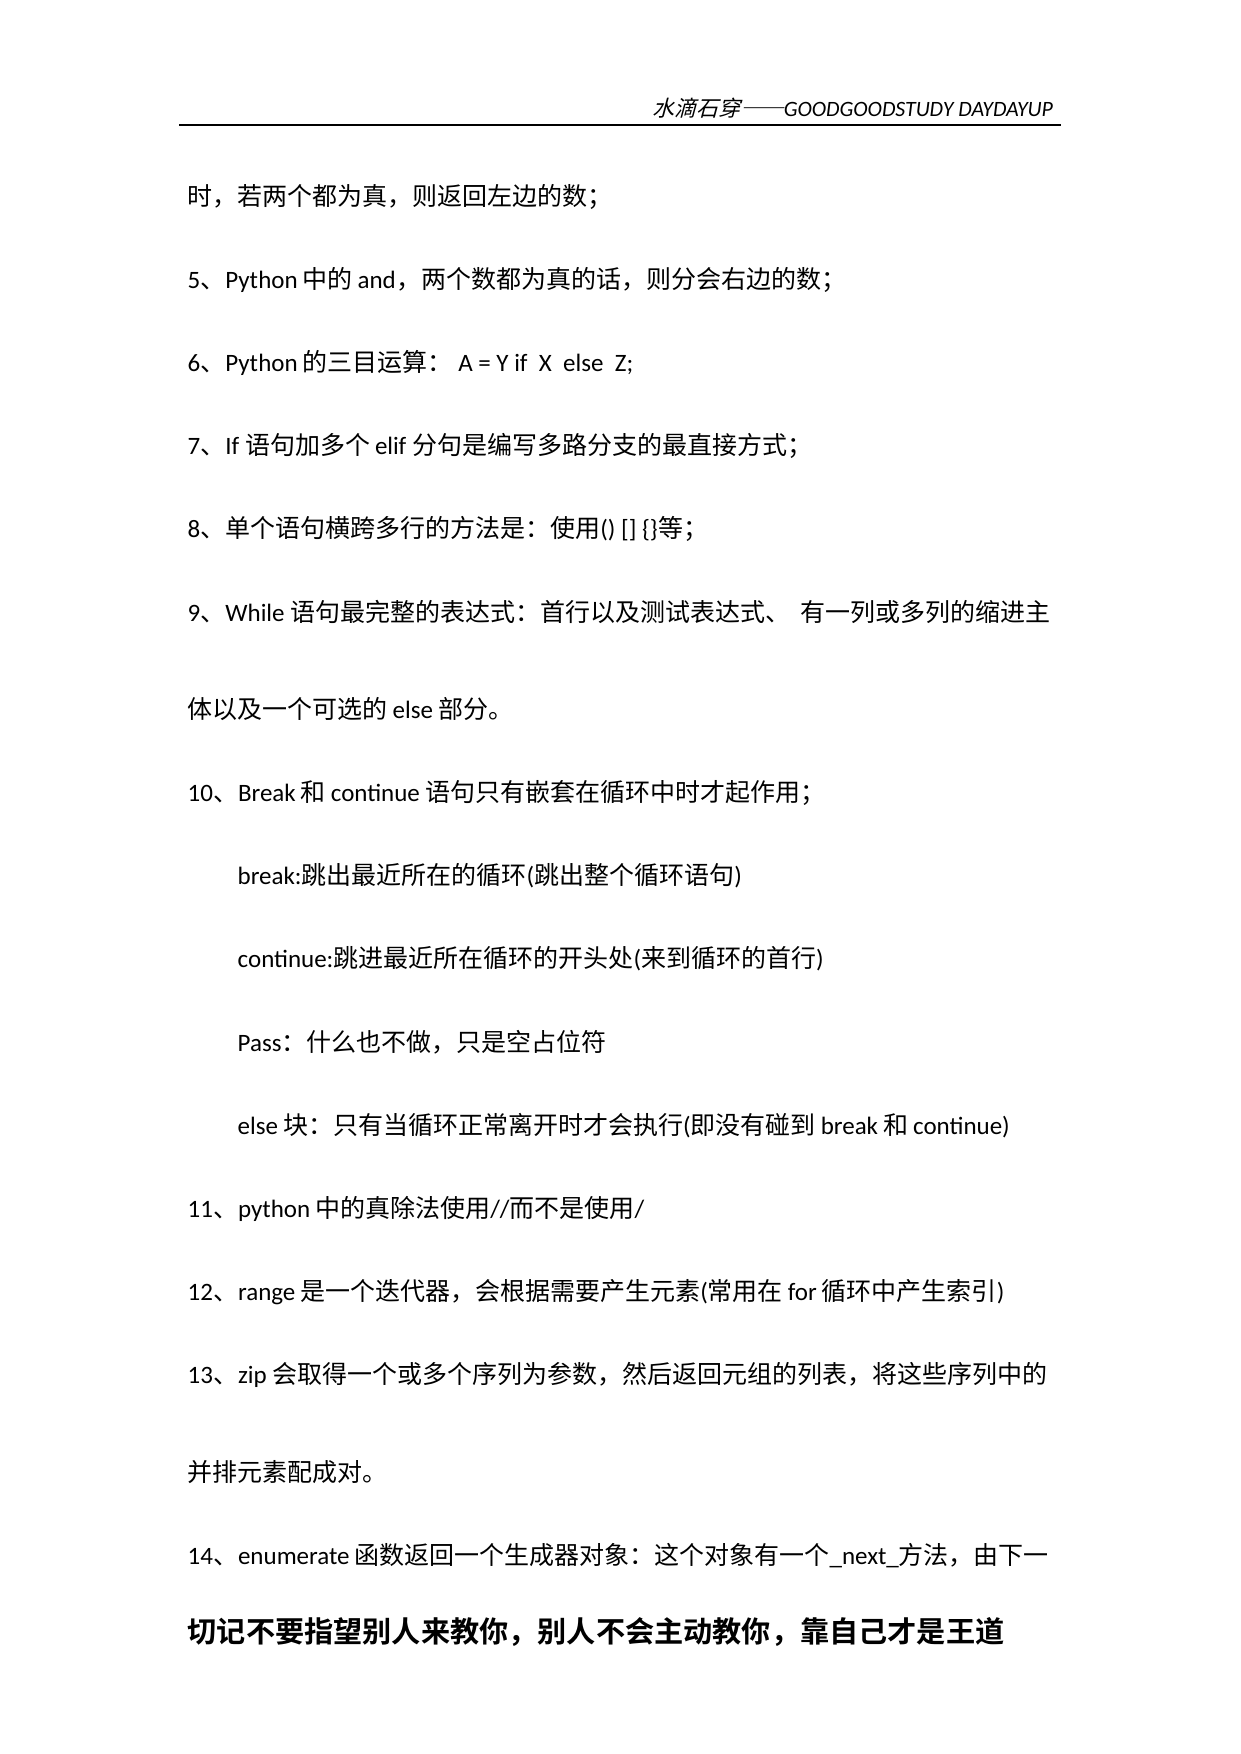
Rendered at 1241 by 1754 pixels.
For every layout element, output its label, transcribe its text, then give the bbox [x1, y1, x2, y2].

list Pass：什么也不做，只是空占位符 [187, 1008, 1053, 1073]
list else块：只有当循环正常离开时才会执行(即没有碰到break和continue) [187, 1091, 1053, 1156]
list Break和continue语句只有嵌套在循环中时才起作用； [187, 758, 1053, 823]
list Python的三目运算： A = Y if X else Z; [187, 328, 1053, 393]
list While 语句最完整的表达式：首行以及测试表达式、 有一列或多列的缩进主体以及一个可选的else部分。 [187, 578, 1053, 740]
list If 语句加多个elif 分句是编写多路分支的最直接方式； [187, 411, 1053, 476]
list enumerate函数返回一个生成器对象：这个对象有一个_next_方法，由下一个内置函数调用它，并且循环中每次迭代的时候它会返回一个(index，value)的元组； [187, 1521, 1053, 1586]
list 单个语句横跨多行的方法是：使用() [] {}等； [187, 494, 1053, 559]
list continue:跳进最近所在循环的开头处(来到循环的首行) [187, 924, 1053, 989]
list range是一个迭代器，会根据需要产生元素(常用在for循环中产生索引) [187, 1257, 1053, 1322]
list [187, 162, 1053, 227]
list python中的真除法使用//而不是使用/ [187, 1174, 1053, 1239]
list zip 会取得一个或多个序列为参数，然后返回元组的列表，将这些序列中的并排元素配成对。 [187, 1340, 1053, 1503]
list Python中的and，两个数都为真的话，则分会右边的数； [187, 245, 1053, 310]
list break:跳出最近所在的循环(跳出整个循环语句) [187, 841, 1053, 906]
